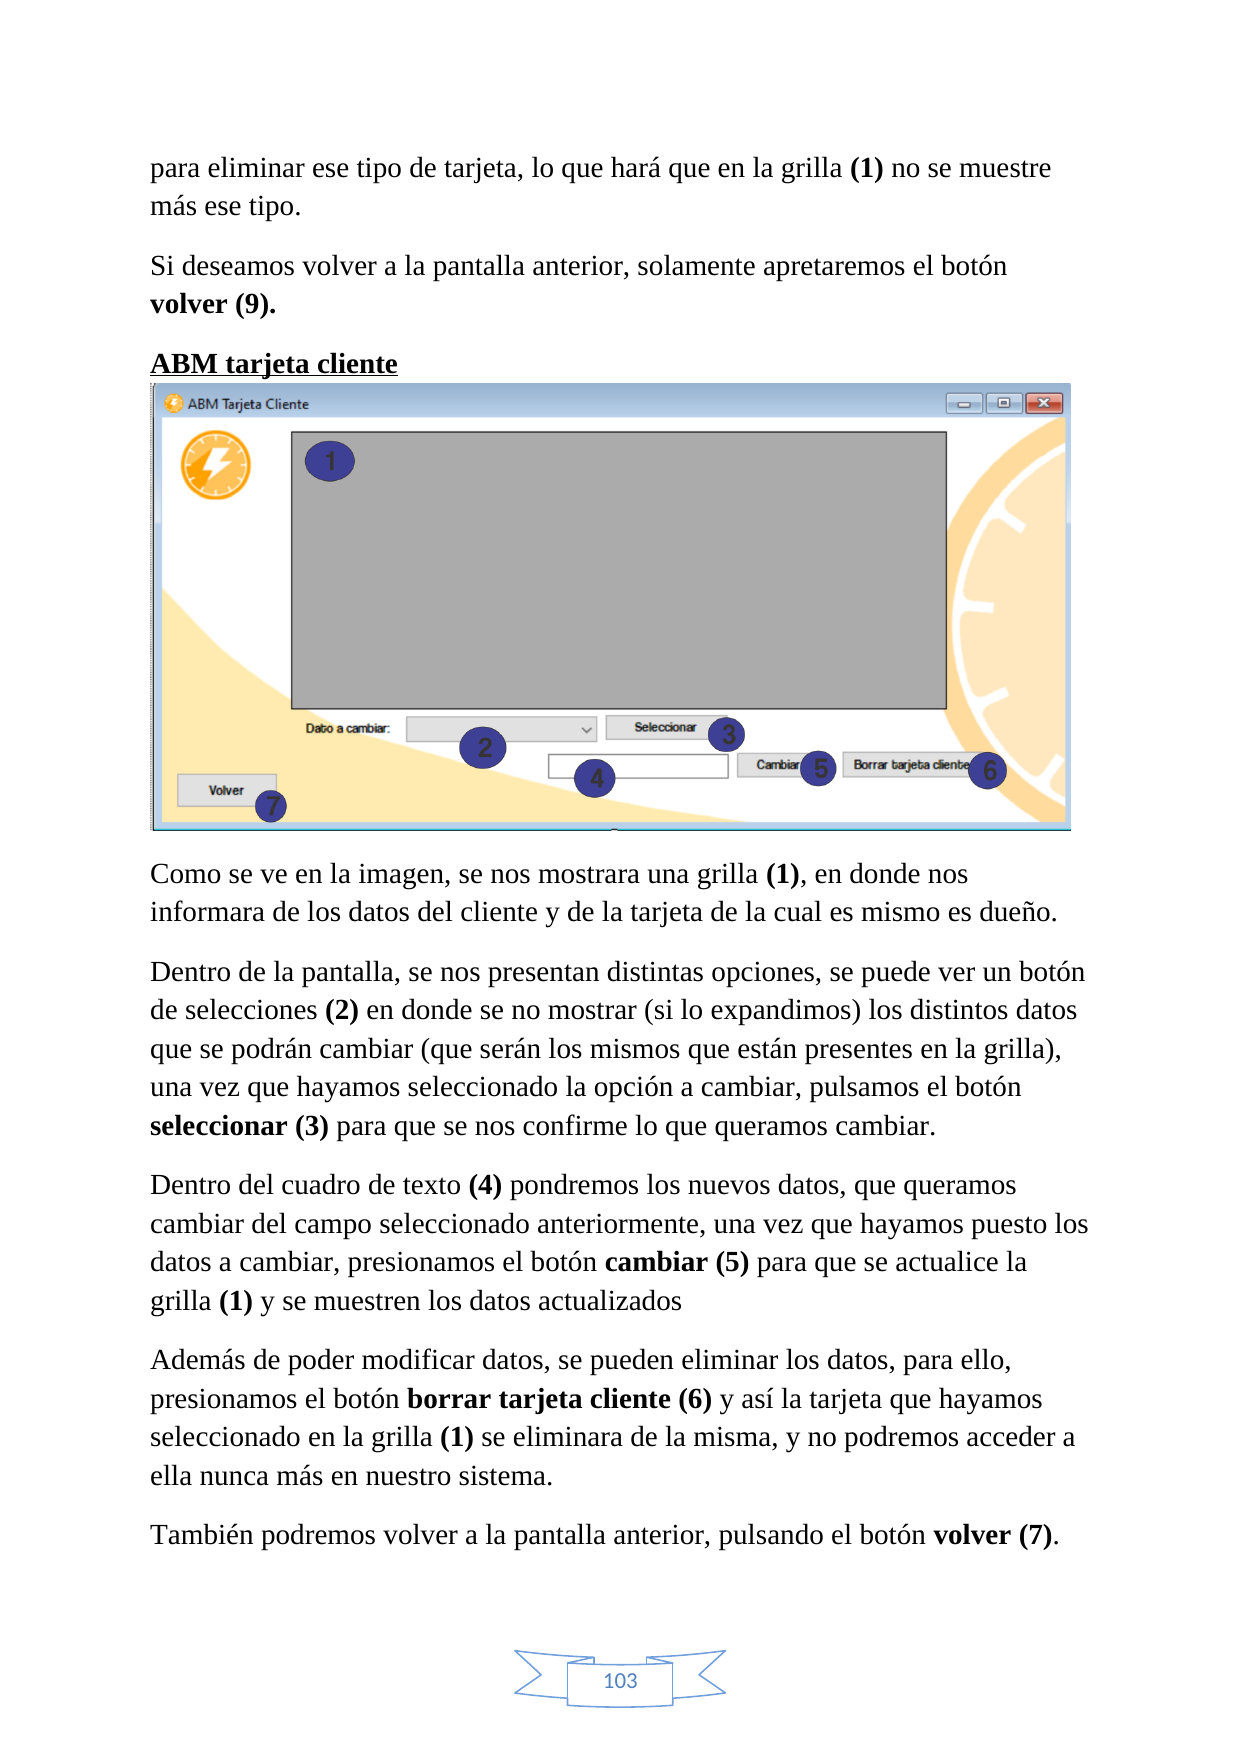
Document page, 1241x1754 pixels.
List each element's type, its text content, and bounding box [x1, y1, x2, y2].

text También podremos volver a la pantalla anterior, pulsando el botón volver (7). [150, 1517, 1090, 1551]
text Dentro del cuadro de texto (4) pondremos los nuevos datos, que queramos cambiar del campo seleccionado anteriormente, una vez que hayamos puesto los datos a cambiar, presionamos el botón cambiar (5) para que se actualice la grilla (1) y se muestren los datos actualizados [150, 1167, 1090, 1317]
text Como se ve en la imagen, se nos mostrara una grilla (1), en donde nos informara de los datos del cliente y de la tarjeta de la cual es mismo es dueño. [150, 856, 1090, 928]
picture [150, 383, 1071, 831]
text Dentro de la pantalla, se nos presentan distintas opciones, se puede ver un botón de selecciones (2) en donde se no mostrar (si lo expandimos) los distintos datos que se podrán cambiar (que serán los mismos que están presentes en la grilla), una vez que hayamos seleccionado la opción a cambiar, pulsamos el botón seleccionar (3) para que se nos confirme lo que queramos cambiar. [150, 954, 1090, 1142]
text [150, 150, 1090, 222]
text Si deseamos volver a la pantalla anterior, solamente apretaremos el botón volver (9). [150, 248, 1090, 320]
text Además de poder modificar datos, se pueden eliminar los datos, para ello, presionamos el botón borrar tarjeta cliente (6) y así la tarjeta que hayamos seleccionado en la grilla (1) se eliminara de la misma, y no podremos acceder a ella nunca más en nuestro sistema. [150, 1342, 1090, 1492]
